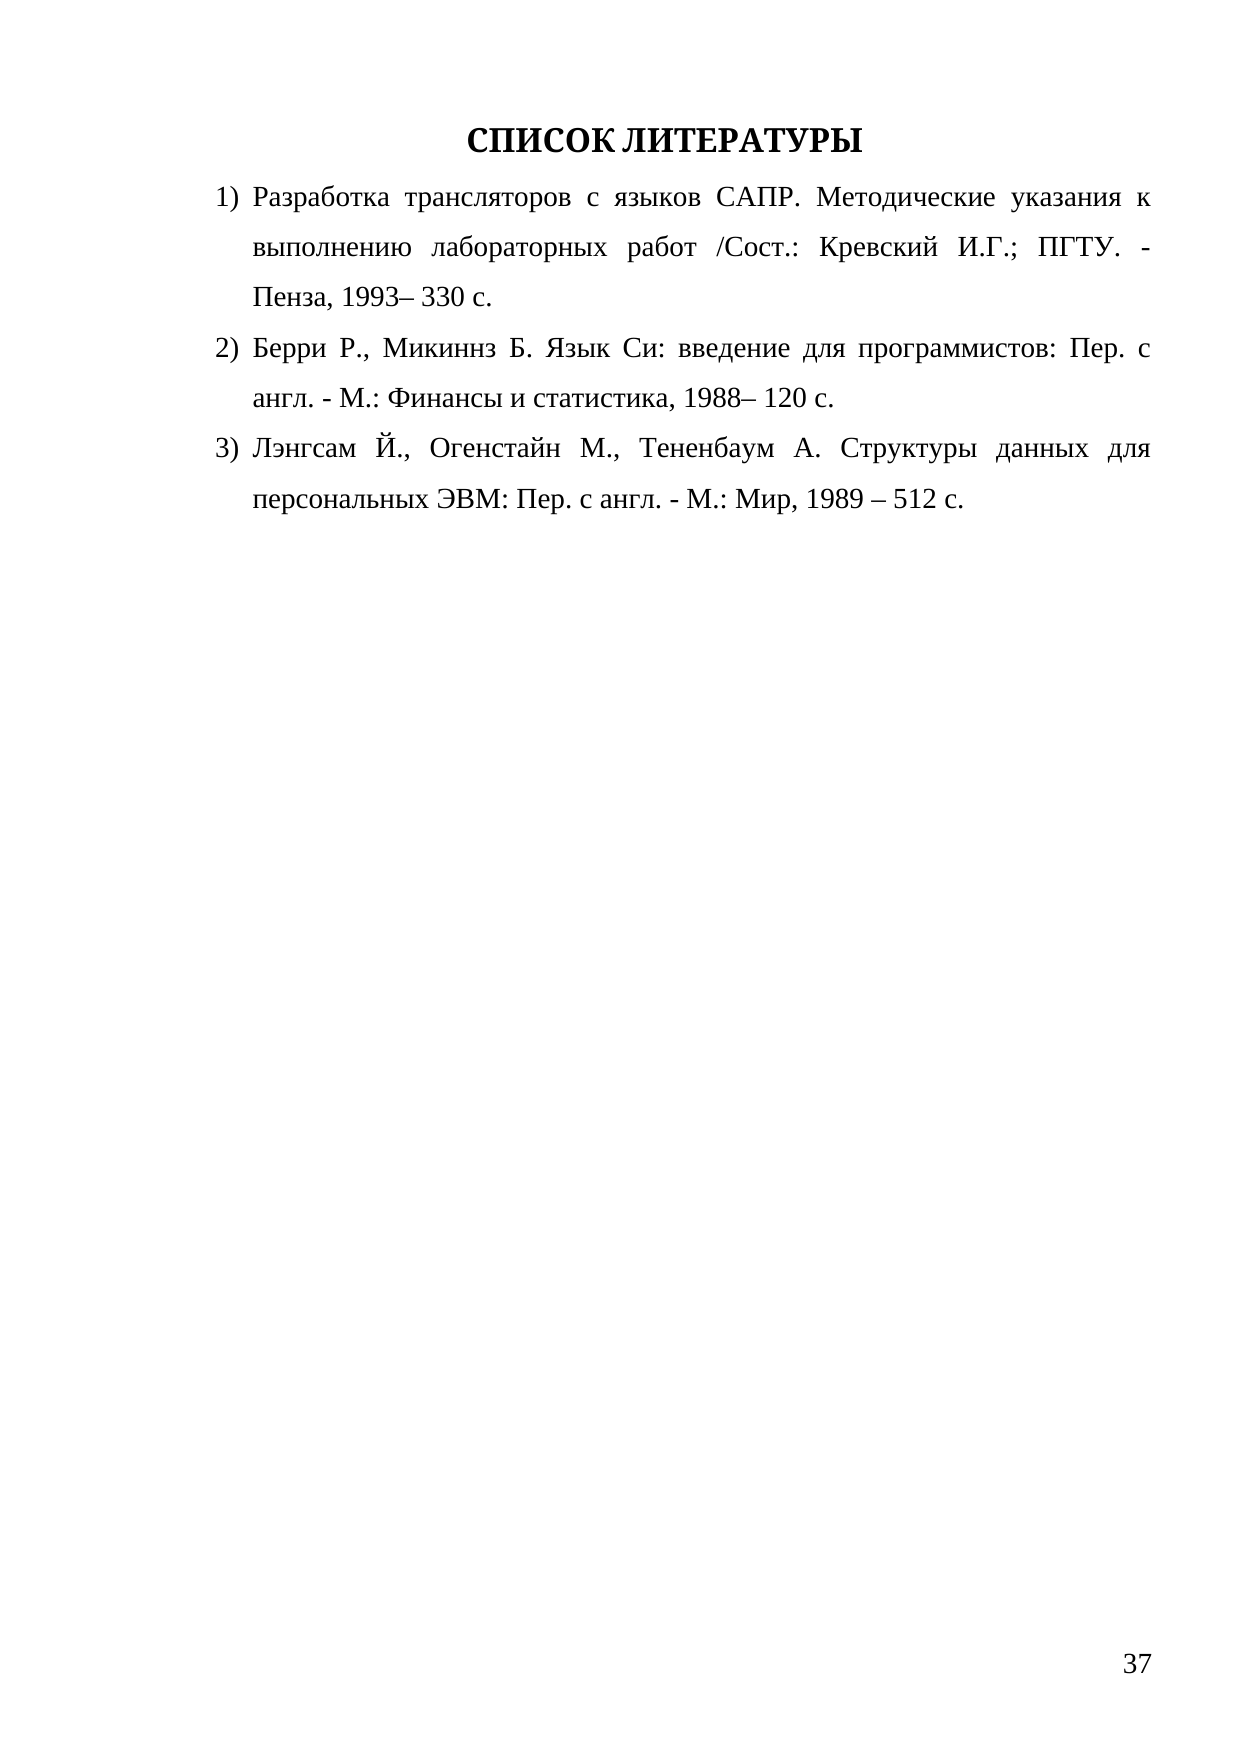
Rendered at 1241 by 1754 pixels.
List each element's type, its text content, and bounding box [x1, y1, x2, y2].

list Разработка трансляторов с языков САПР. Методические указания к выполнению лабораторных работ /Сост.: Кревский И.Г.; ПГТУ. - Пенза, 1993– 330 с. [215, 179, 1152, 313]
list Лэнгсам Й., Огенстайн М., Тененбаум А. Структуры данных для персональных ЭВМ: Пер. с англ. - М.: Мир, 1989 – 512 с. [215, 430, 1152, 514]
subtitle СПИСОК ЛИТЕРАТУРЫ [177, 122, 1152, 161]
list Берри Р., Микиннз Б. Язык Си: введение для программистов: Пер. с англ. - М.: Финансы и статистика, 1988– 120 с. [215, 330, 1152, 414]
